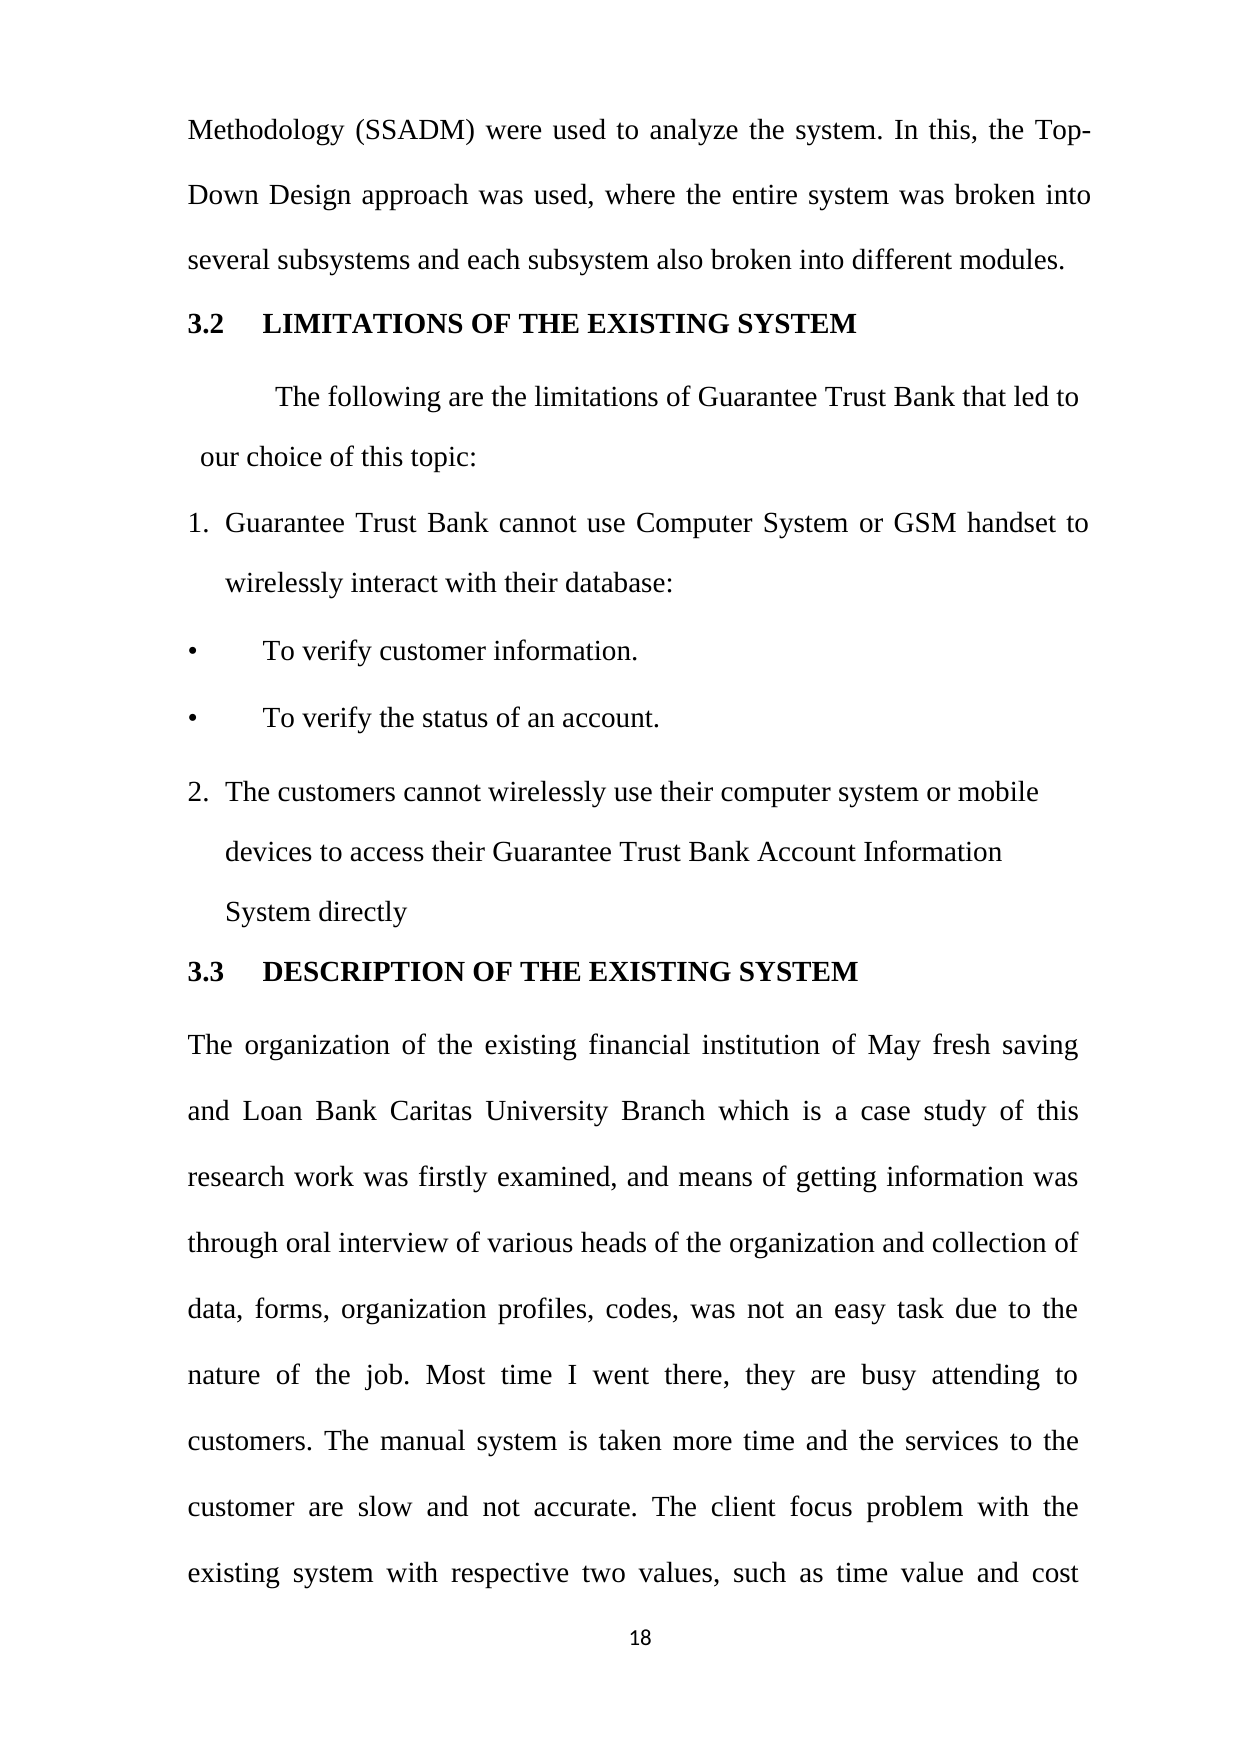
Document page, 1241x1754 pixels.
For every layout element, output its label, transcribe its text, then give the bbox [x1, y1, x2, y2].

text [187, 1027, 1080, 1589]
list The customers cannot wirelessly use their computer system or mobile devices to access their Guarantee Trust Bank Account Information System directly [187, 774, 1092, 927]
list Guarantee Trust Bank cannot use Computer System or GSM handset to wirelessly interact with their database: [187, 506, 1090, 599]
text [187, 112, 1092, 275]
text 3.3 DESCRIPTION OF THE EXISTING SYSTEM [187, 954, 1092, 987]
text 3.2 LIMITATIONS OF THE EXISTING SYSTEM [187, 307, 1092, 340]
list To verify the status of an account. [187, 700, 1092, 733]
list To verify customer information. [187, 633, 1092, 666]
text The following are the limitations of Guarantee Trust Bank that led to our choice of this topic: [200, 379, 1092, 473]
